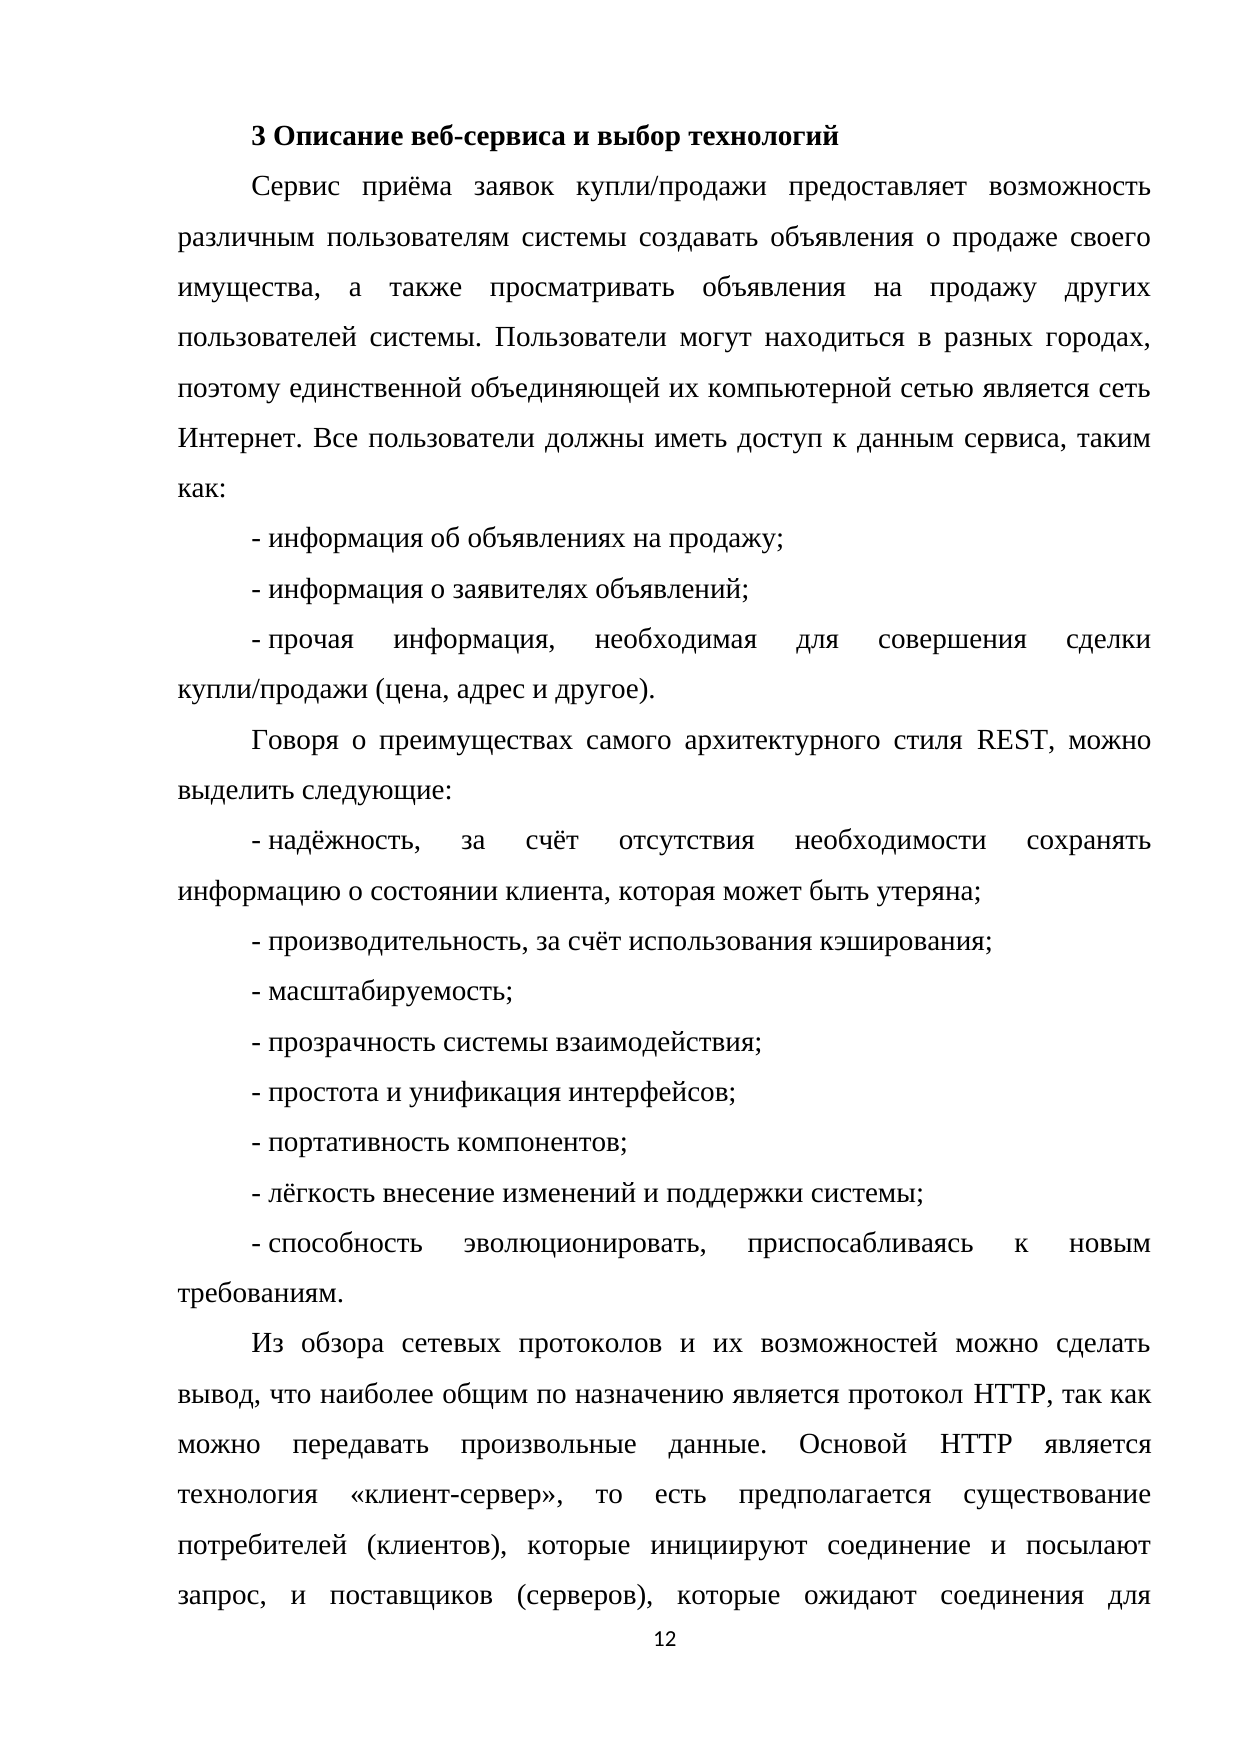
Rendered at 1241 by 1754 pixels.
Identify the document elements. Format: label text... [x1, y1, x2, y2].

list информация об объявлениях на продажу; [177, 521, 1152, 554]
list способность эволюционировать, приспосабливаясь к новым требованиям. [177, 1225, 1152, 1309]
text Сервис приёма заявок купли/продажи предоставляет возможность различным пользователям системы создавать объявления о продаже своего имущества, а также просматривать объявления на продажу других пользователей системы. Пользователи могут находиться в разных городах, поэтому единственной объединяющей их компьютерной сетью является сеть Интернет. Все пользователи должны иметь доступ к данным сервиса, таким как: [177, 168, 1152, 504]
list надёжность, за счёт отсутствия необходимости сохранять информацию о состоянии клиента, которая может быть утеряна; [177, 822, 1152, 906]
list информация о заявителях объявлений; [177, 571, 1152, 604]
list лёгкость внесение изменений и поддержки системы; [177, 1175, 1152, 1208]
text Говоря о преимуществах самого архитектурного стиля REST, можно выделить следующие: [177, 722, 1152, 806]
text 3 Описание веб-сервиса и выбор технологий [177, 118, 1152, 152]
list простота и унификация интерфейсов; [177, 1074, 1152, 1108]
list прочая информация, необходимая для совершения сделки купли/продажи (цена, адрес и другое). [177, 621, 1152, 705]
list портативность компонентов; [177, 1124, 1152, 1158]
list производительность, за счёт использования кэширования; [177, 923, 1152, 957]
list прозрачность системы взаимодействия; [177, 1024, 1152, 1057]
list масштабируемость; [177, 973, 1152, 1007]
